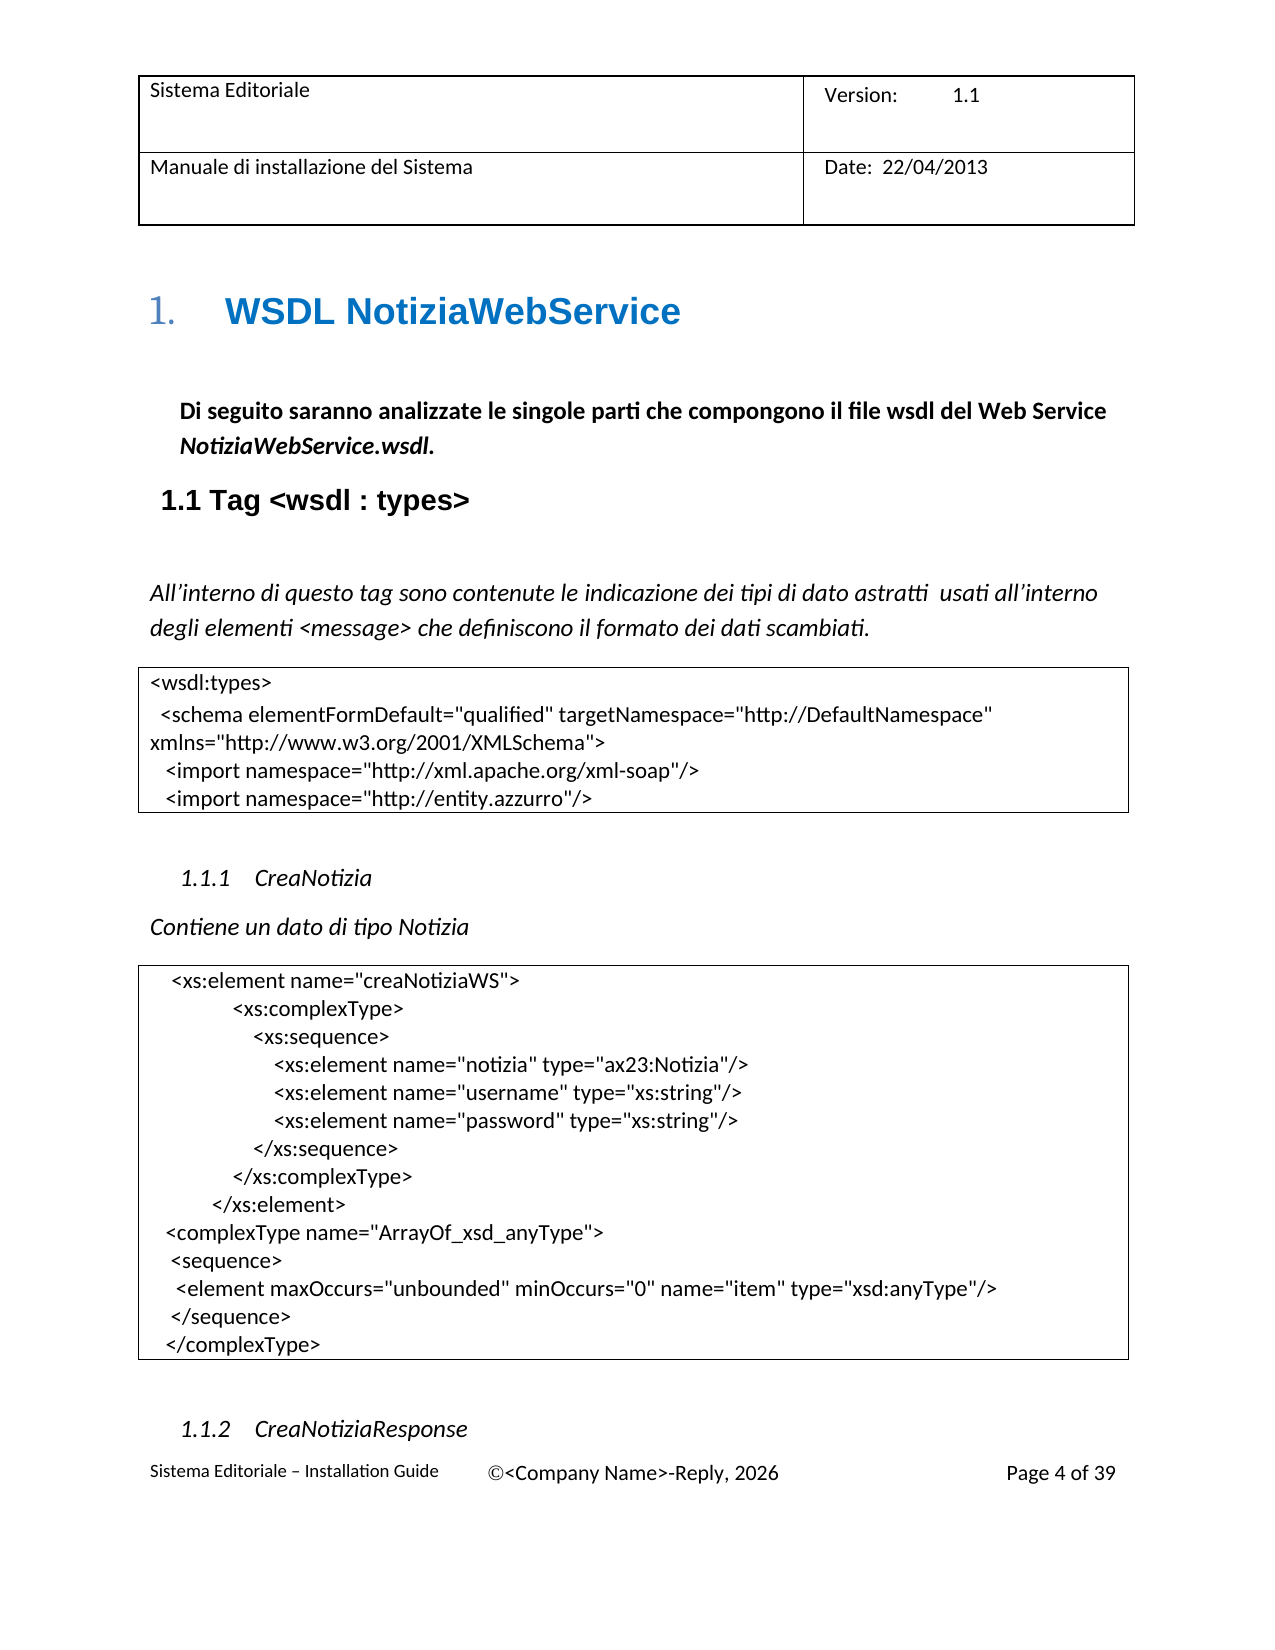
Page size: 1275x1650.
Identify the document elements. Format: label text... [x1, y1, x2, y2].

text Contiene un dato di tipo Notizia [150, 912, 1125, 942]
table_header <wsdl:types> <schema elementFormDefault="qualified" targetNamespace="http://DefaultNamespace" xmlns="http://www.w3.org/2001/XMLSchema"> <import namespace="http://xml.apache.org/xml-soap"/> <import namespace="http://entity.azzurro"/> [139, 668, 1128, 812]
list CreaNotiziaResponse [179, 1413, 1125, 1443]
subtitle WSDL NotiziaWebService [150, 287, 1125, 335]
text All’interno di questo tag sono contenute le indicazione dei tipi di dato astratti usati all’interno degli elementi <message> che definiscono il formato dei dati scambiati. [150, 577, 1125, 644]
text Di seguito saranno analizzate le singole parti che compongono il file wsdl del Web Service NotiziaWebService.wsdl. [179, 395, 1125, 460]
table_header <xs:element name="creaNotiziaWS"> <xs:complexType> <xs:sequence> <xs:element name="notizia" type="ax23:Notizia"/> <xs:element name="username" type="xs:string"/> <xs:element name="password" type="xs:string"/> </xs:sequence> </xs:complexType> </xs:element> <complexType name="ArrayOf_xsd_anyType"> <sequence> <element maxOccurs="unbounded" minOccurs="0" name="item" type="xsd:anyType"/> </sequence> </complexType> [139, 966, 1128, 1358]
list CreaNotizia [179, 862, 1125, 893]
subtitle Tag <wsdl : types> [161, 483, 1125, 517]
